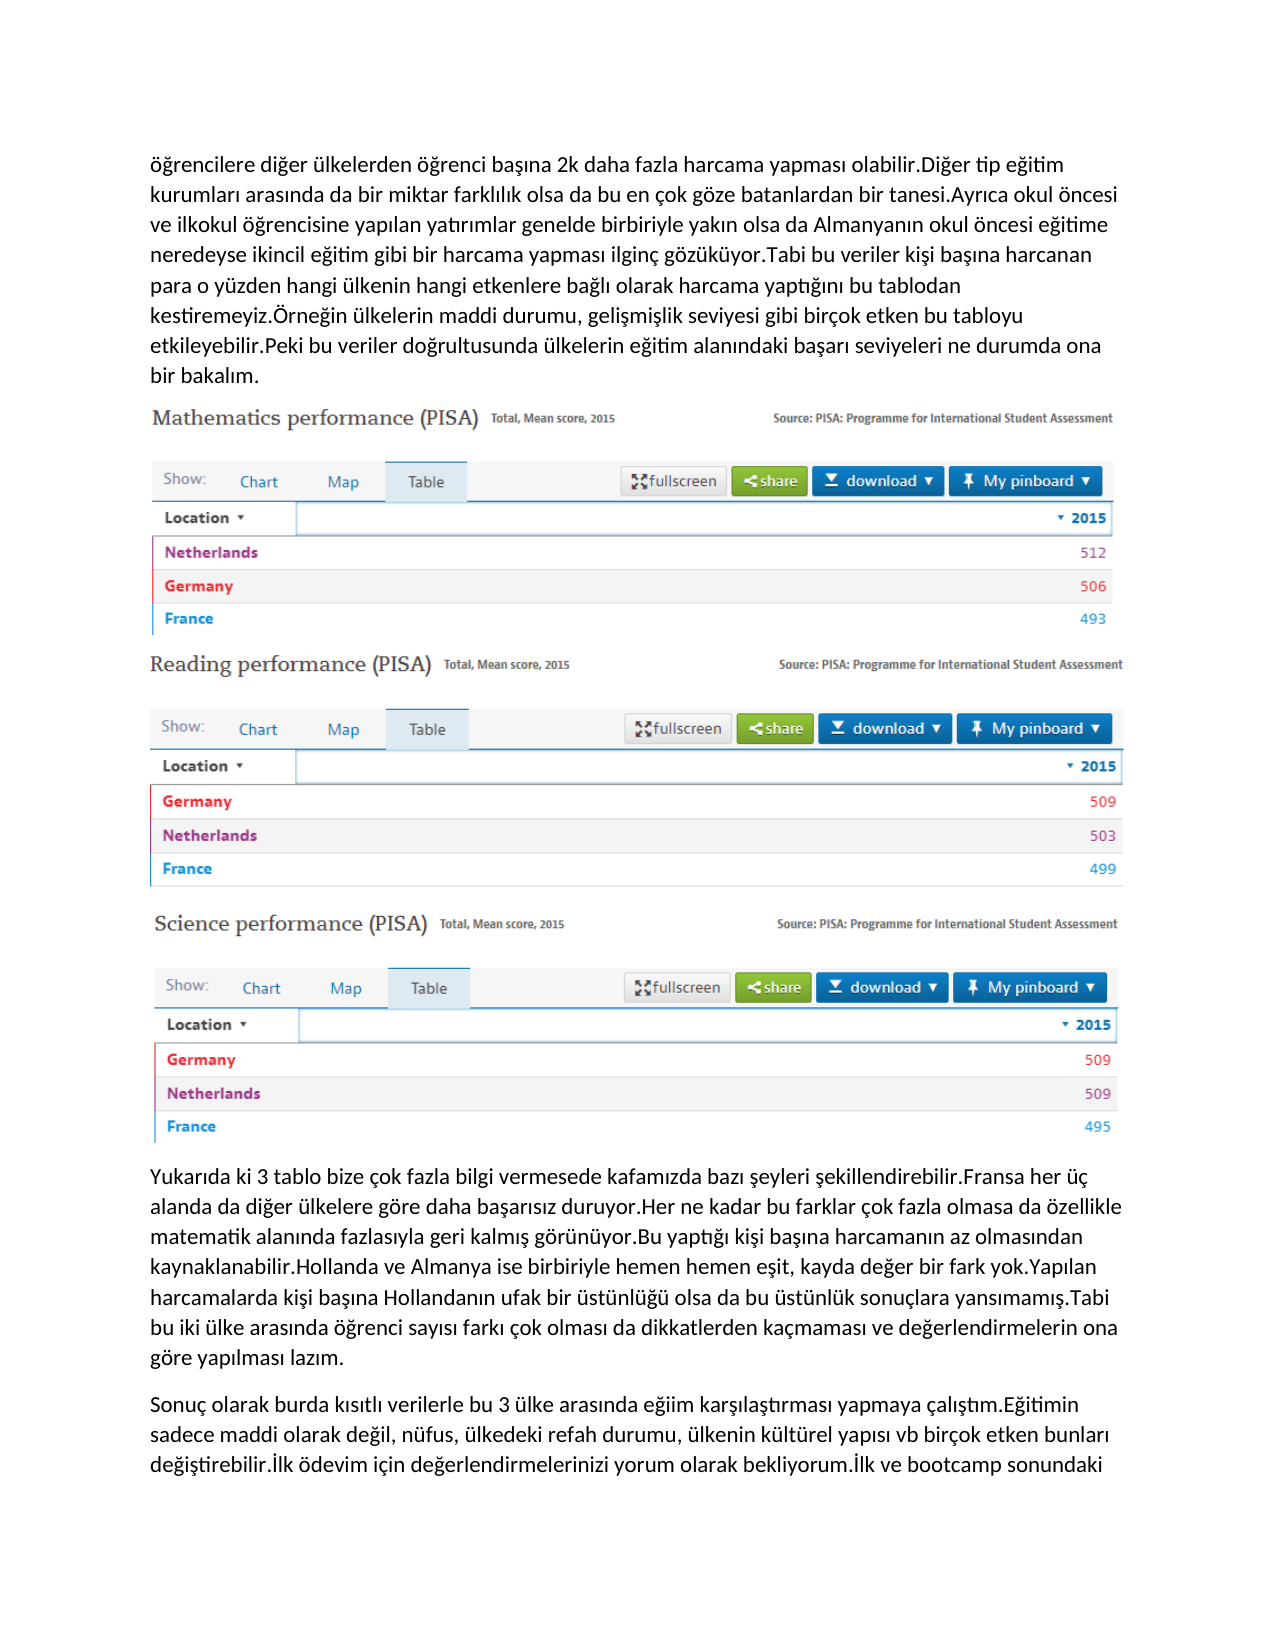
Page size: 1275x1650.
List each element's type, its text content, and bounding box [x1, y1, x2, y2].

picture [150, 653, 1125, 890]
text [150, 150, 1125, 389]
picture [150, 908, 1124, 1143]
picture [150, 408, 1125, 635]
text Yukarıda ki 3 tablo bize çok fazla bilgi vermesede kafamızda bazı şeyleri şekillendirebilir.Fransa her üç alanda da diğer ülkelere göre daha başarısız duruyor.Her ne kadar bu farklar çok fazla olmasa da özellikle matematik alanında fazlasıyla geri kalmış görünüyor.Bu yaptığı kişi başına harcamanın az olmasından kaynaklanabilir.Hollanda ve Almanya ise birbiriyle hemen hemen eşit, kayda değer bir fark yok.Yapılan harcamalarda kişi başına Hollandanın ufak bir üstünlüğü olsa da bu üstünlük sonuçlara yansımamış.Tabi bu iki ülke arasında öğrenci sayısı farkı çok olması da dikkatlerden kaçmaması ve değerlendirmelerin ona göre yapılması lazım. [150, 1162, 1125, 1371]
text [150, 1390, 1125, 1478]
